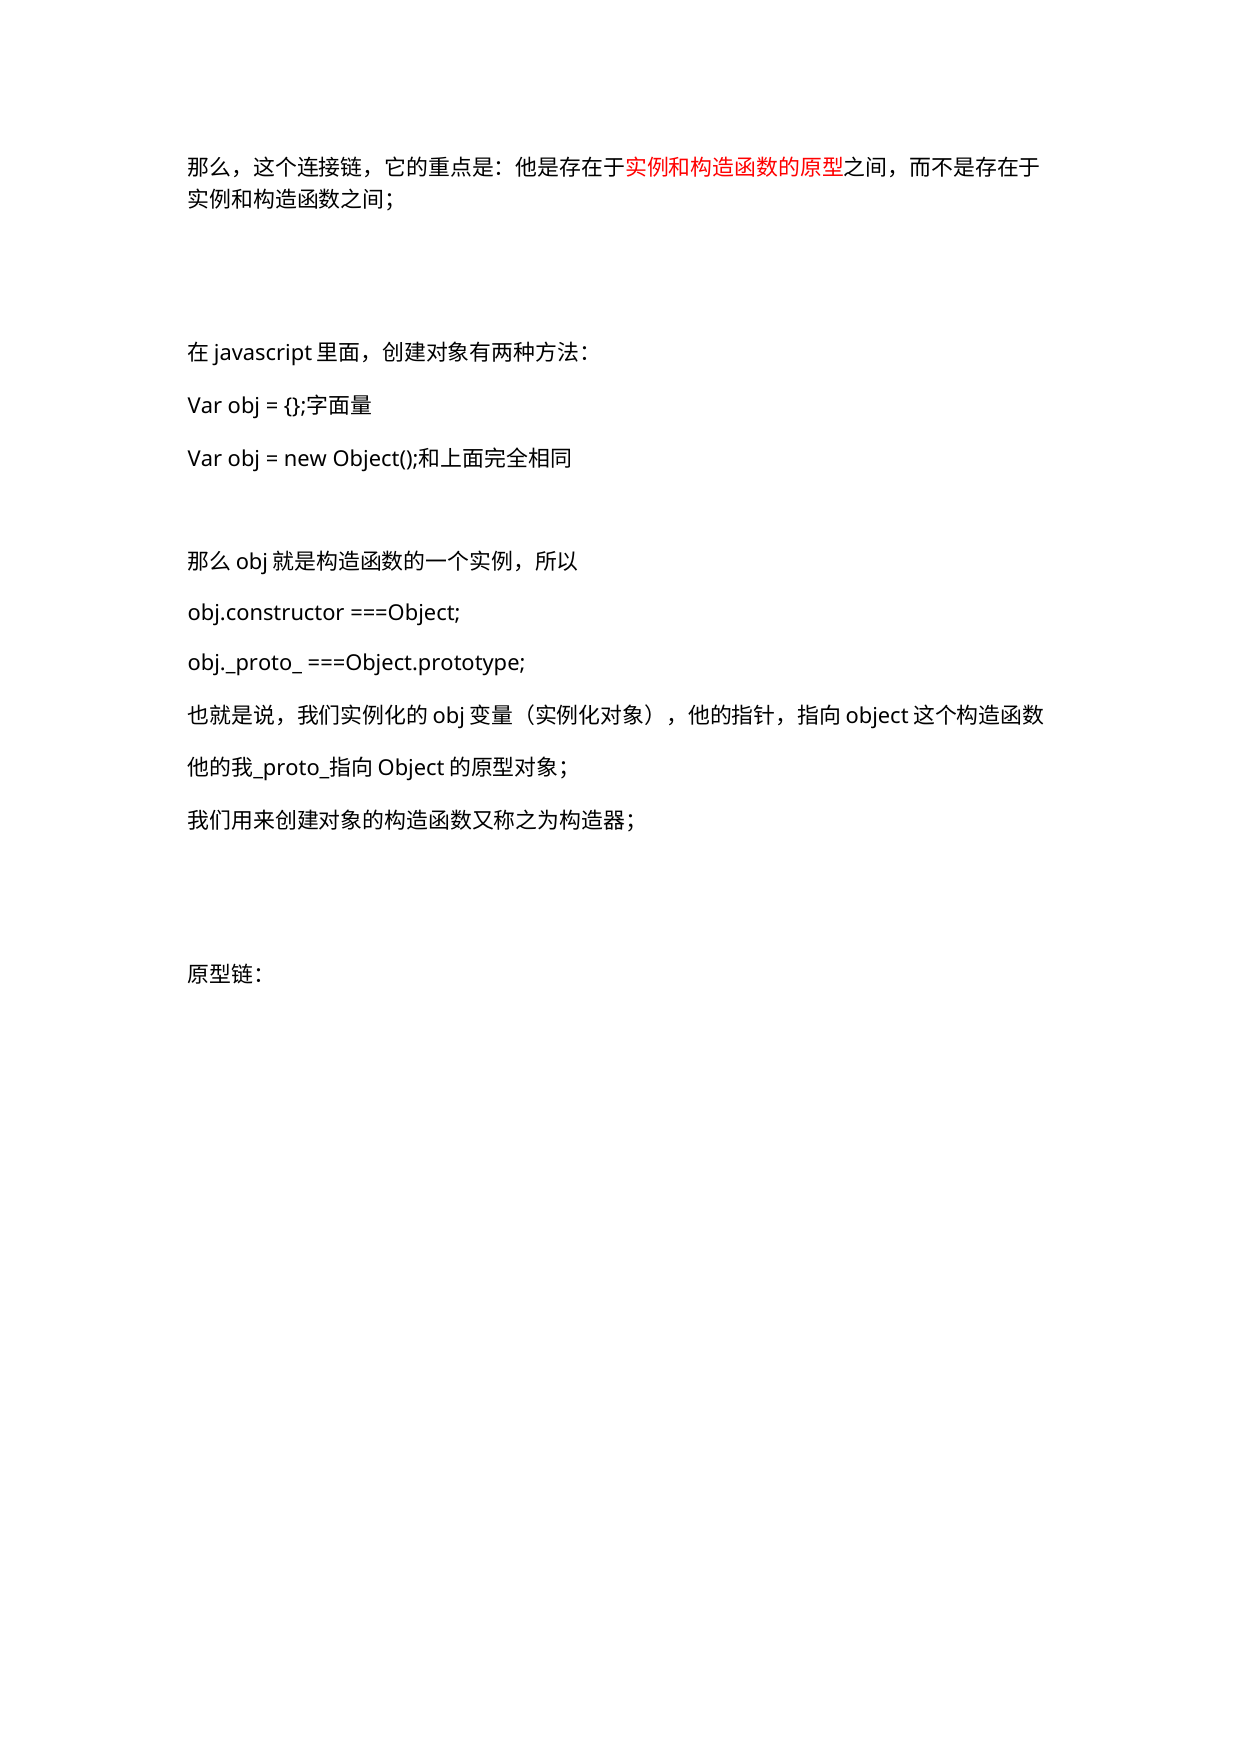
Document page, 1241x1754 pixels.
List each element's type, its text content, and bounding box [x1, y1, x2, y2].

text 我们用来创建对象的构造函数又称之为构造器； [187, 803, 1053, 834]
text 也就是说，我们实例化的obj变量（实例化对象），他的指针，指向object这个构造函数 [187, 698, 1053, 729]
text Var obj = new Object();和上面完全相同 [187, 441, 1053, 472]
text 他的我_proto_指向Object的原型对象； [187, 750, 1053, 782]
text 在javascript里面，创建对象有两种方法： [187, 335, 1053, 367]
text obj.constructor ===Object; [187, 596, 1053, 626]
text obj._proto_ ===Object.prototype; [187, 647, 1053, 677]
text 那么，这个连接链，它的重点是：他是存在于实例和构造函数的原型之间，而不是存在于实例和构造函数之间； [187, 150, 1053, 213]
text 原型链： [187, 957, 1053, 988]
text 那么obj就是构造函数的一个实例，所以 [187, 544, 1053, 576]
text Var obj = {};字面量 [187, 388, 1053, 420]
